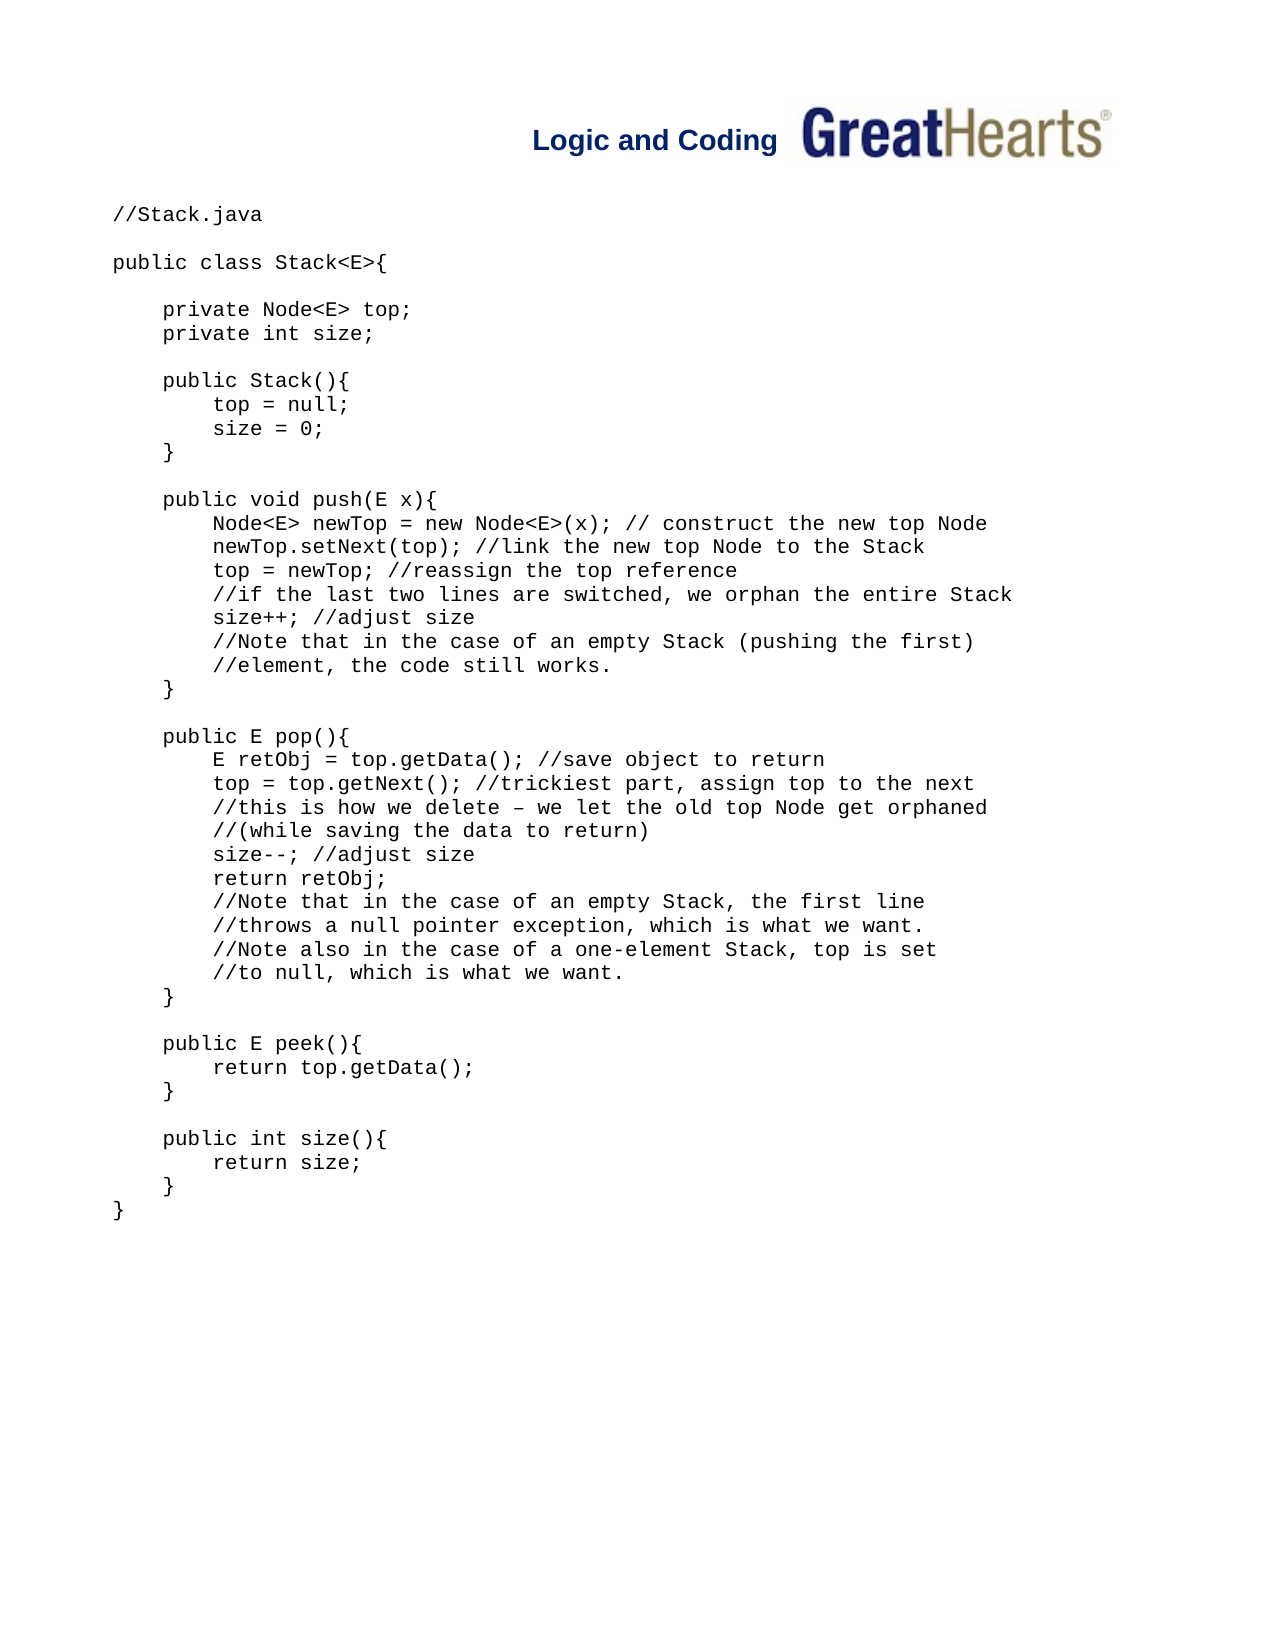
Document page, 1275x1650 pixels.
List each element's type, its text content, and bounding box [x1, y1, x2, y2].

picture [786, 97, 1122, 162]
text top = null; [112, 394, 1125, 418]
text public class Stack<E>{ [112, 252, 1125, 275]
text //Stack.java [112, 204, 1125, 228]
text //Note that in the case of an empty Stack, the first line [112, 891, 1125, 915]
text E retObj = top.getData(); //save object to return [112, 749, 1125, 773]
text //if the last two lines are switched, we orphan the entire Stack [112, 584, 1125, 607]
text Node<E> newTop = new Node<E>(x); // construct the new top Node [112, 513, 1125, 536]
text return top.getData(); [112, 1057, 1125, 1081]
text } [112, 1199, 1125, 1223]
text } [112, 678, 1125, 702]
text //this is how we delete – we let the old top Node get orphaned [112, 797, 1125, 820]
text //element, the code still works. [112, 654, 1125, 678]
text private int size; [112, 323, 1125, 347]
text public E peek(){ [112, 1033, 1125, 1057]
text //Note that in the case of an empty Stack (pushing the first) [112, 631, 1125, 654]
text public E pop(){ [112, 726, 1125, 749]
text size++; //adjust size [112, 607, 1125, 631]
text private Node<E> top; [112, 299, 1125, 323]
text //Note also in the case of a one-element Stack, top is set [112, 939, 1125, 962]
text } [112, 441, 1125, 465]
text //to null, which is what we want. [112, 962, 1125, 986]
text return retObj; [112, 868, 1125, 891]
text public void push(E x){ [112, 489, 1125, 513]
text top = top.getNext(); //trickiest part, assign top to the next [112, 773, 1125, 797]
text return size; [112, 1152, 1125, 1175]
text } [112, 986, 1125, 1009]
text newTop.setNext(top); //link the new top Node to the Stack [112, 536, 1125, 560]
text } [112, 1081, 1125, 1104]
text } [112, 1175, 1125, 1199]
text public int size(){ [112, 1128, 1125, 1152]
text //throws a null pointer exception, which is what we want. [112, 915, 1125, 939]
text size = 0; [112, 418, 1125, 441]
text //(while saving the data to return) [112, 820, 1125, 844]
text top = newTop; //reassign the top reference [112, 560, 1125, 584]
text public Stack(){ [112, 371, 1125, 394]
text size--; //adjust size [112, 844, 1125, 868]
